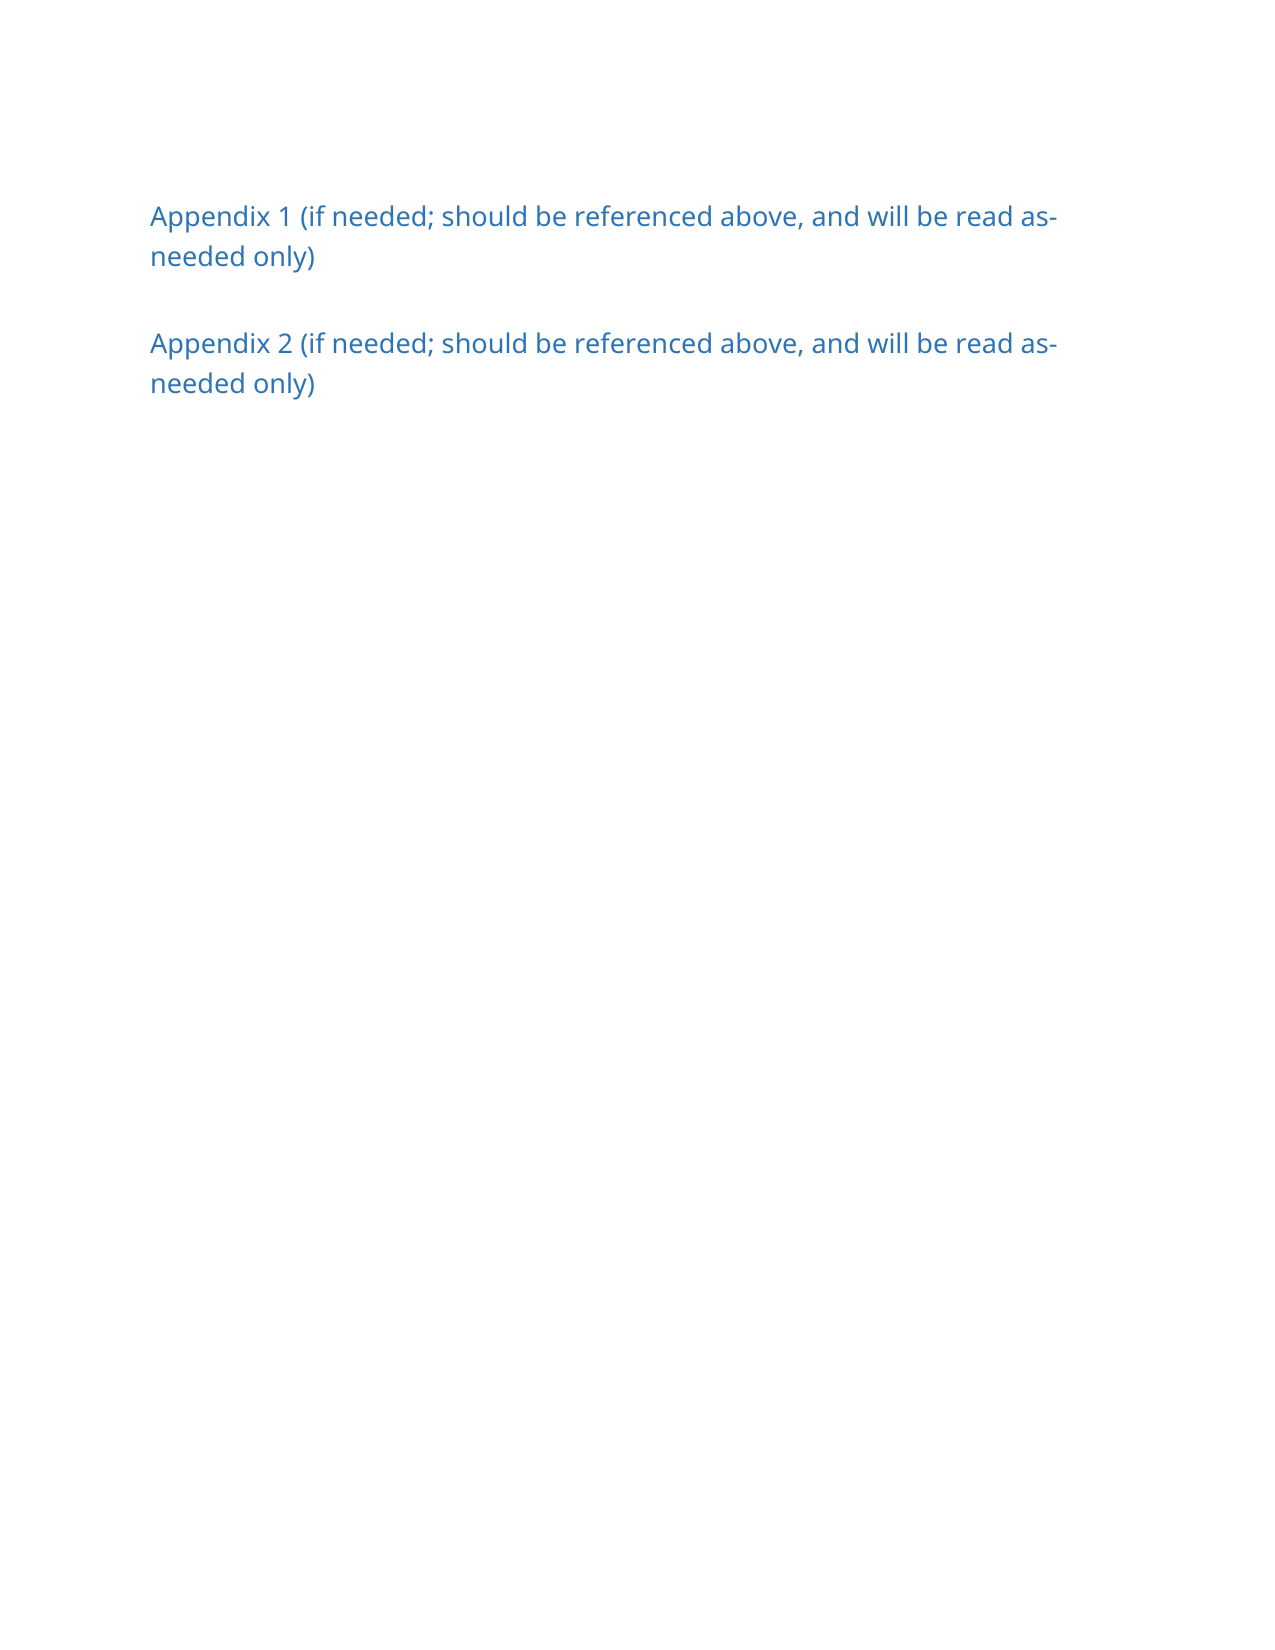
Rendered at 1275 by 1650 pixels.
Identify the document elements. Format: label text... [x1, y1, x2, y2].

subtitle Appendix 2 (if needed; should be referenced above, and will be read as-needed only) [150, 325, 1125, 402]
subtitle Appendix 1 (if needed; should be referenced above, and will be read as-needed only) [150, 198, 1125, 274]
